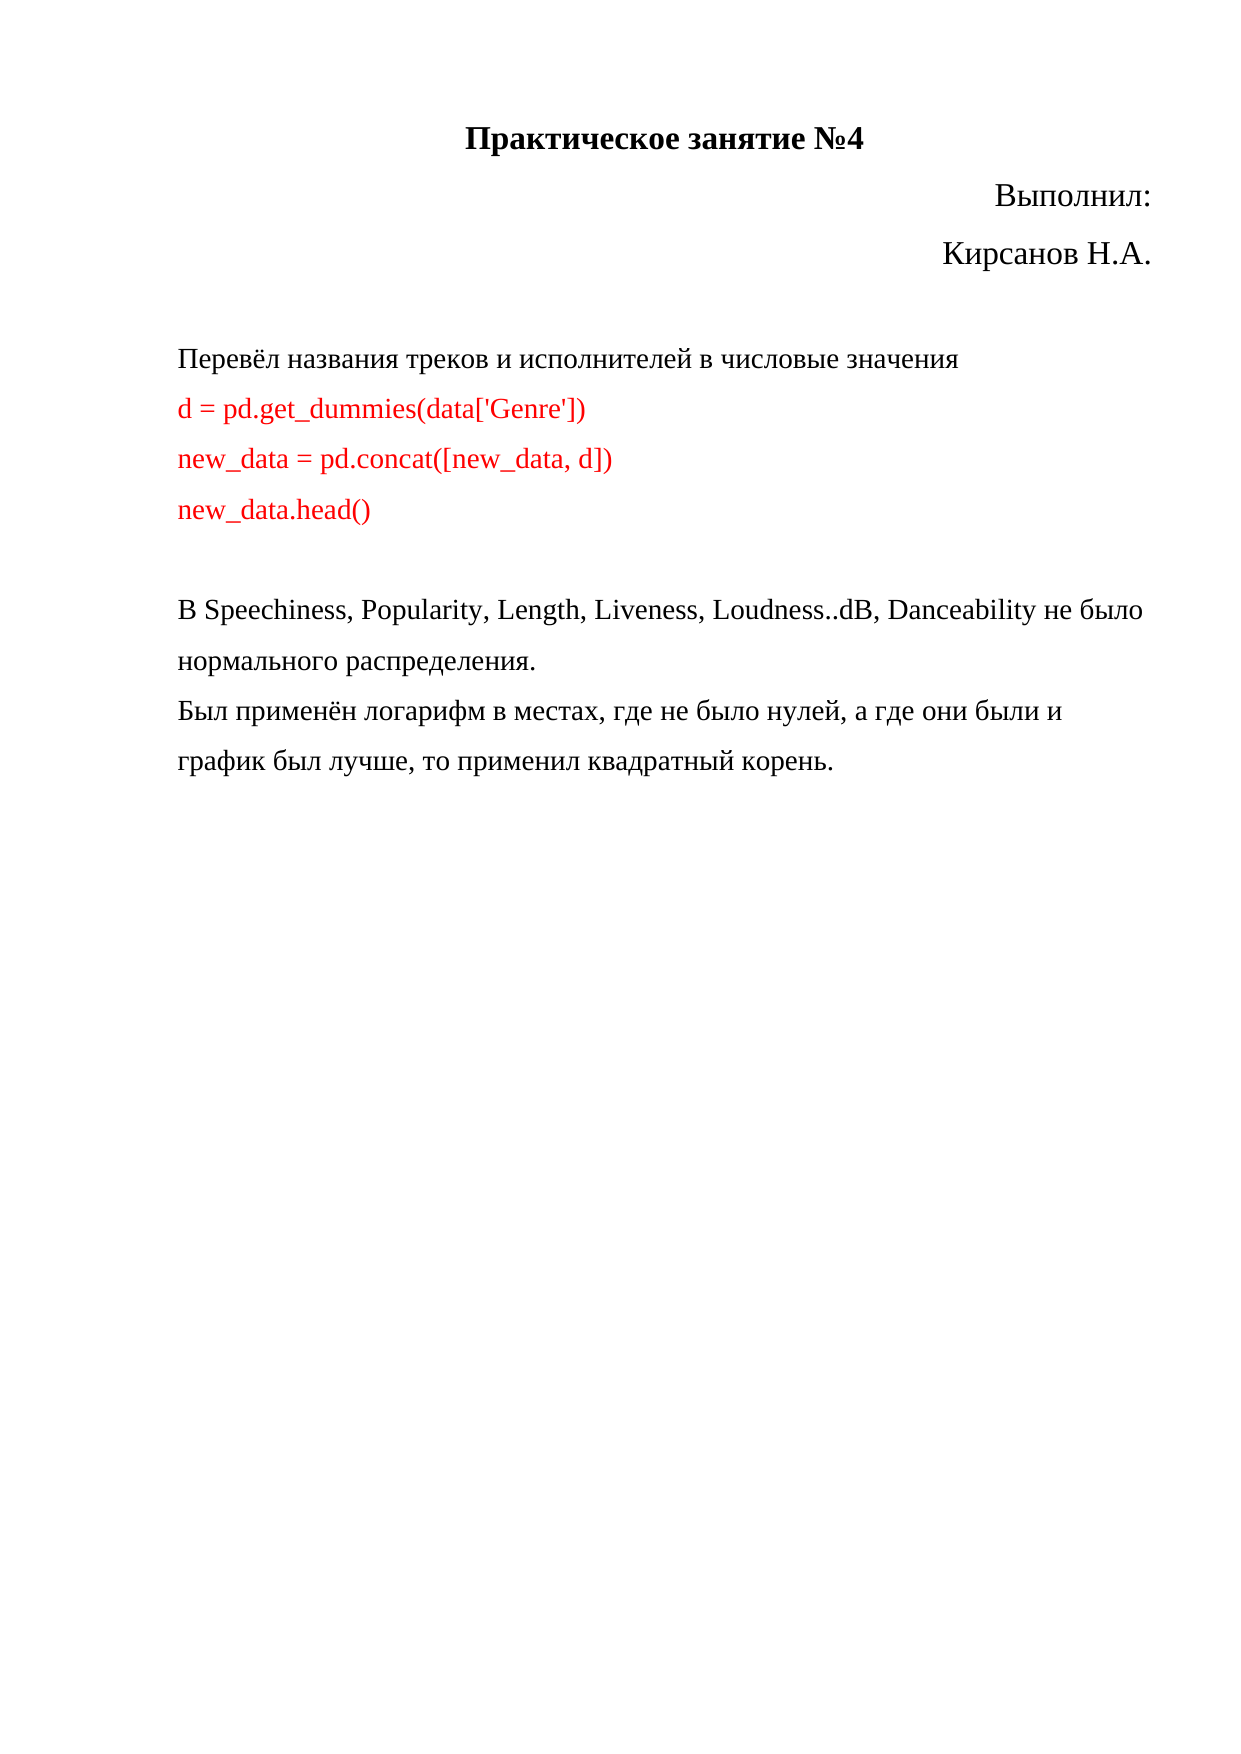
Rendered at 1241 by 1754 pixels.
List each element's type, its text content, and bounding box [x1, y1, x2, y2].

text Перевёл названия треков и исполнителей в числовые значения [177, 341, 1152, 374]
text Был применён логарифм в местах, где не было нулей, а где они были и график был лучше, то применил квадратный корень. [177, 693, 1152, 777]
text В Speechiness, Popularity, Length, Liveness, Loudness..dB, Danceability не было нормального распределения. [177, 592, 1152, 676]
text Кирсанов Н.А. [177, 233, 1152, 271]
text new_data = pd.concat([new_data, d]) [177, 442, 1152, 475]
text d = pd.get_dummies(data['Genre']) [177, 391, 1152, 425]
text new_data.head() [177, 492, 1152, 525]
text Выполнил: [177, 176, 1152, 214]
text Практическое занятие №4 [177, 118, 1152, 156]
